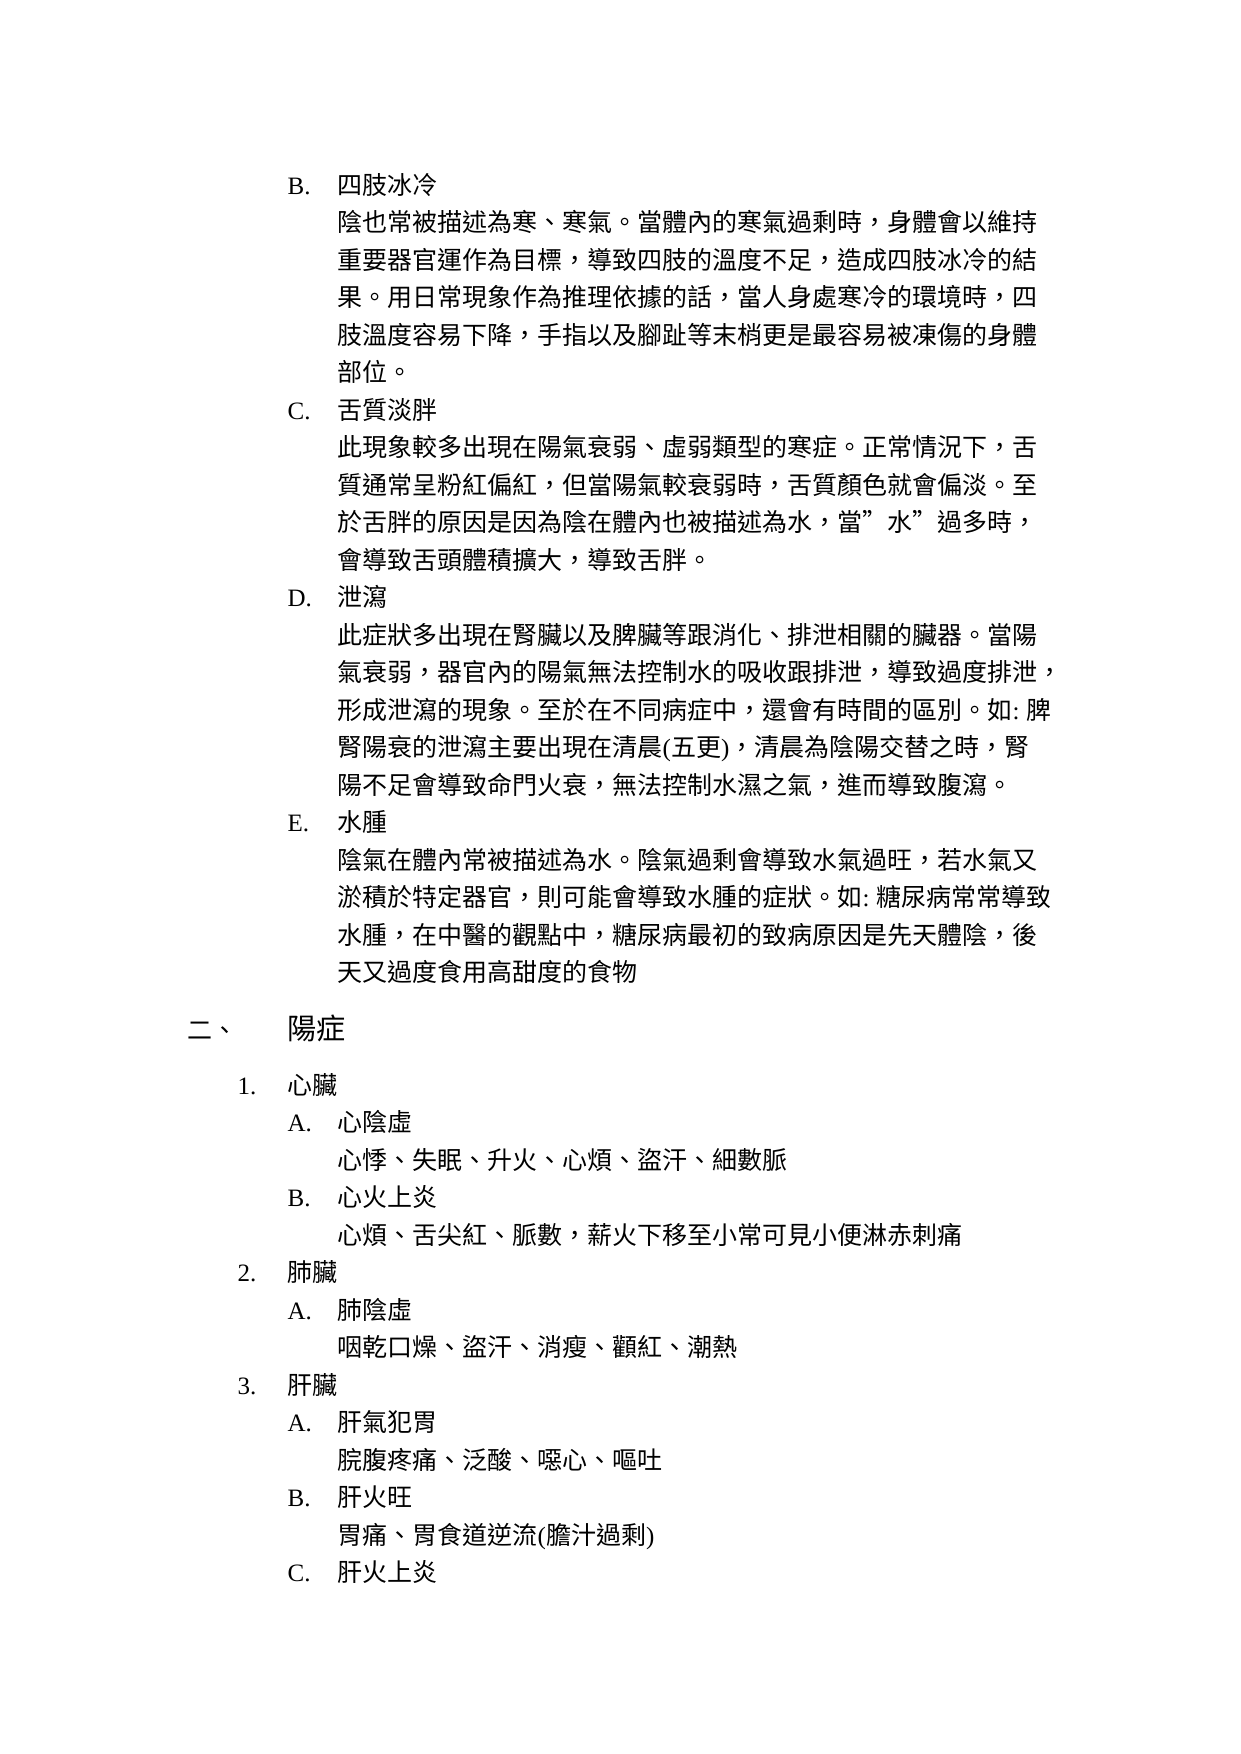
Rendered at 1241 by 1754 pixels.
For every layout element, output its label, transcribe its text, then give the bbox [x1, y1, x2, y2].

list 肺陰虛 [287, 1289, 1053, 1327]
list 胃痛、胃食道逆流(膽汁過剩) [337, 1514, 1053, 1552]
list 此症狀多出現在腎臟以及脾臟等跟消化、排泄相關的臟器。當陽氣衰弱，器官內的陽氣無法控制水的吸收跟排泄，導致過度排泄，形成泄瀉的現象。至於在不同病症中，還會有時間的區別。如: 脾腎陽衰的泄瀉主要出現在清晨(五更)，清晨為陰陽交替之時，腎陽不足會導致命門火衰，無法控制水濕之氣，進而導致腹瀉。 [337, 614, 1053, 802]
list 四肢冰冷 [287, 164, 1053, 202]
list 心火上炎 [287, 1177, 1053, 1214]
list 陽症 [187, 989, 1053, 1064]
list 陰氣在體內常被描述為水。陰氣過剩會導致水氣過旺，若水氣又淤積於特定器官，則可能會導致水腫的症狀。如: 糖尿病常常導致水腫，在中醫的觀點中，糖尿病最初的致病原因是先天體陰，後天又過度食用高甜度的食物 [337, 839, 1053, 989]
list 心臟 [237, 1064, 1053, 1102]
list 脘腹疼痛、泛酸、噁心、嘔吐 [337, 1439, 1053, 1477]
list 咽乾口燥、盜汗、消瘦、顴紅、潮熱 [337, 1327, 1053, 1364]
list 陰也常被描述為寒、寒氣。當體內的寒氣過剩時，身體會以維持重要器官運作為目標，導致四肢的溫度不足，造成四肢冰冷的結果。用日常現象作為推理依據的話，當人身處寒冷的環境時，四肢溫度容易下降，手指以及腳趾等末梢更是最容易被凍傷的身體部位。 [337, 202, 1053, 389]
list 肺臟 [237, 1252, 1053, 1289]
list 水腫 [287, 802, 1053, 839]
list 心陰虛 [287, 1102, 1053, 1139]
list 心悸、失眠、升火、心煩、盜汗、細數脈 [337, 1139, 1053, 1177]
list 舌質淡胖 [287, 389, 1053, 427]
list 肝火旺 [287, 1477, 1053, 1514]
list 此現象較多出現在陽氣衰弱、虛弱類型的寒症。正常情況下，舌質通常呈粉紅偏紅，但當陽氣較衰弱時，舌質顏色就會偏淡。至於舌胖的原因是因為陰在體內也被描述為水，當”水”過多時，會導致舌頭體積擴大，導致舌胖。 [337, 427, 1053, 577]
list 肝氣犯胃 [287, 1402, 1053, 1439]
list 泄瀉 [287, 577, 1053, 614]
list 肝臟 [237, 1364, 1053, 1402]
list 心煩、舌尖紅、脈數，薪火下移至小常可見小便淋赤刺痛 [337, 1214, 1053, 1252]
list 肝火上炎 [287, 1552, 1053, 1589]
